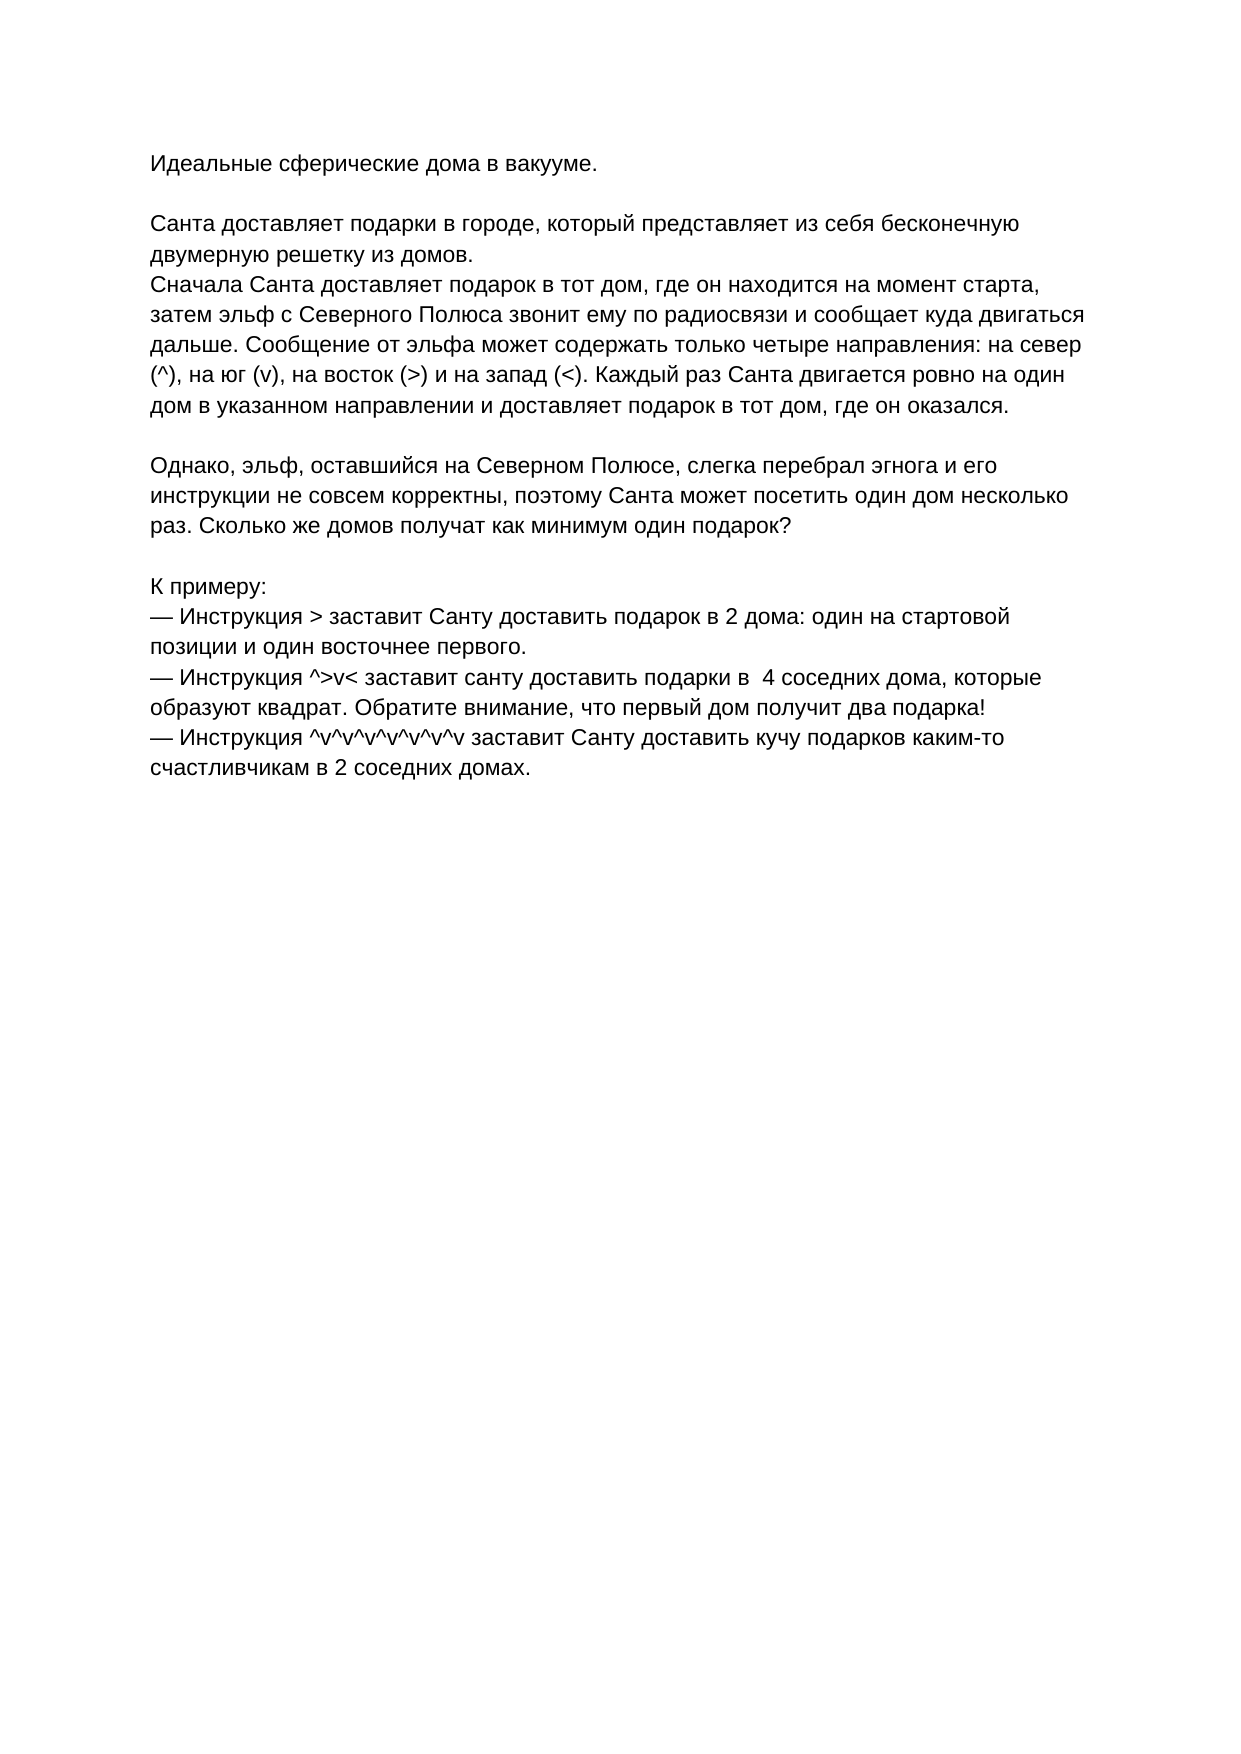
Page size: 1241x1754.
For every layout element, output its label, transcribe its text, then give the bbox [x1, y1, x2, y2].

text — Инструкция > заставит Санту доставить подарок в 2 дома: один на стартовой позиции и один восточнее первого. [150, 603, 1090, 660]
text Сначала Санта доставляет подарок в тот дом, где он находится на момент старта, затем эльф с Северного Полюса звонит ему по радиосвязи и сообщает куда двигаться дальше. Сообщение от эльфа может содержать только четыре направления: на север (^), на юг (v), на восток (>) и на запад (<). Каждый раз Санта двигается ровно на один дом в указанном направлении и доставляет подарок в тот дом, где он оказался. [150, 271, 1090, 418]
text Санта доставляет подарки в городе, который представляет из себя бесконечную двумерную решетку из домов. [150, 210, 1090, 267]
text Однако, эльф, оставшийся на Северном Полюсе, слегка перебрал эгнога и его инструкции не совсем корректны, поэтому Санта может посетить один дом несколько раз. Сколько же домов получат как минимум один подарок? [150, 452, 1090, 539]
text — Инструкция ^>v< заставит санту доставить подарки в 4 соседних дома, которые образуют квадрат. Обратите внимание, что первый дом получит два подарка! [150, 663, 1090, 720]
text К примеру: [150, 573, 1090, 599]
text Идеальные сферические дома в вакууме. [150, 150, 1090, 176]
text — Инструкция ^v^v^v^v^v^v^v заставит Санту доставить кучу подарков каким-то счастливчикам в 2 соседних домах. [150, 724, 1090, 781]
